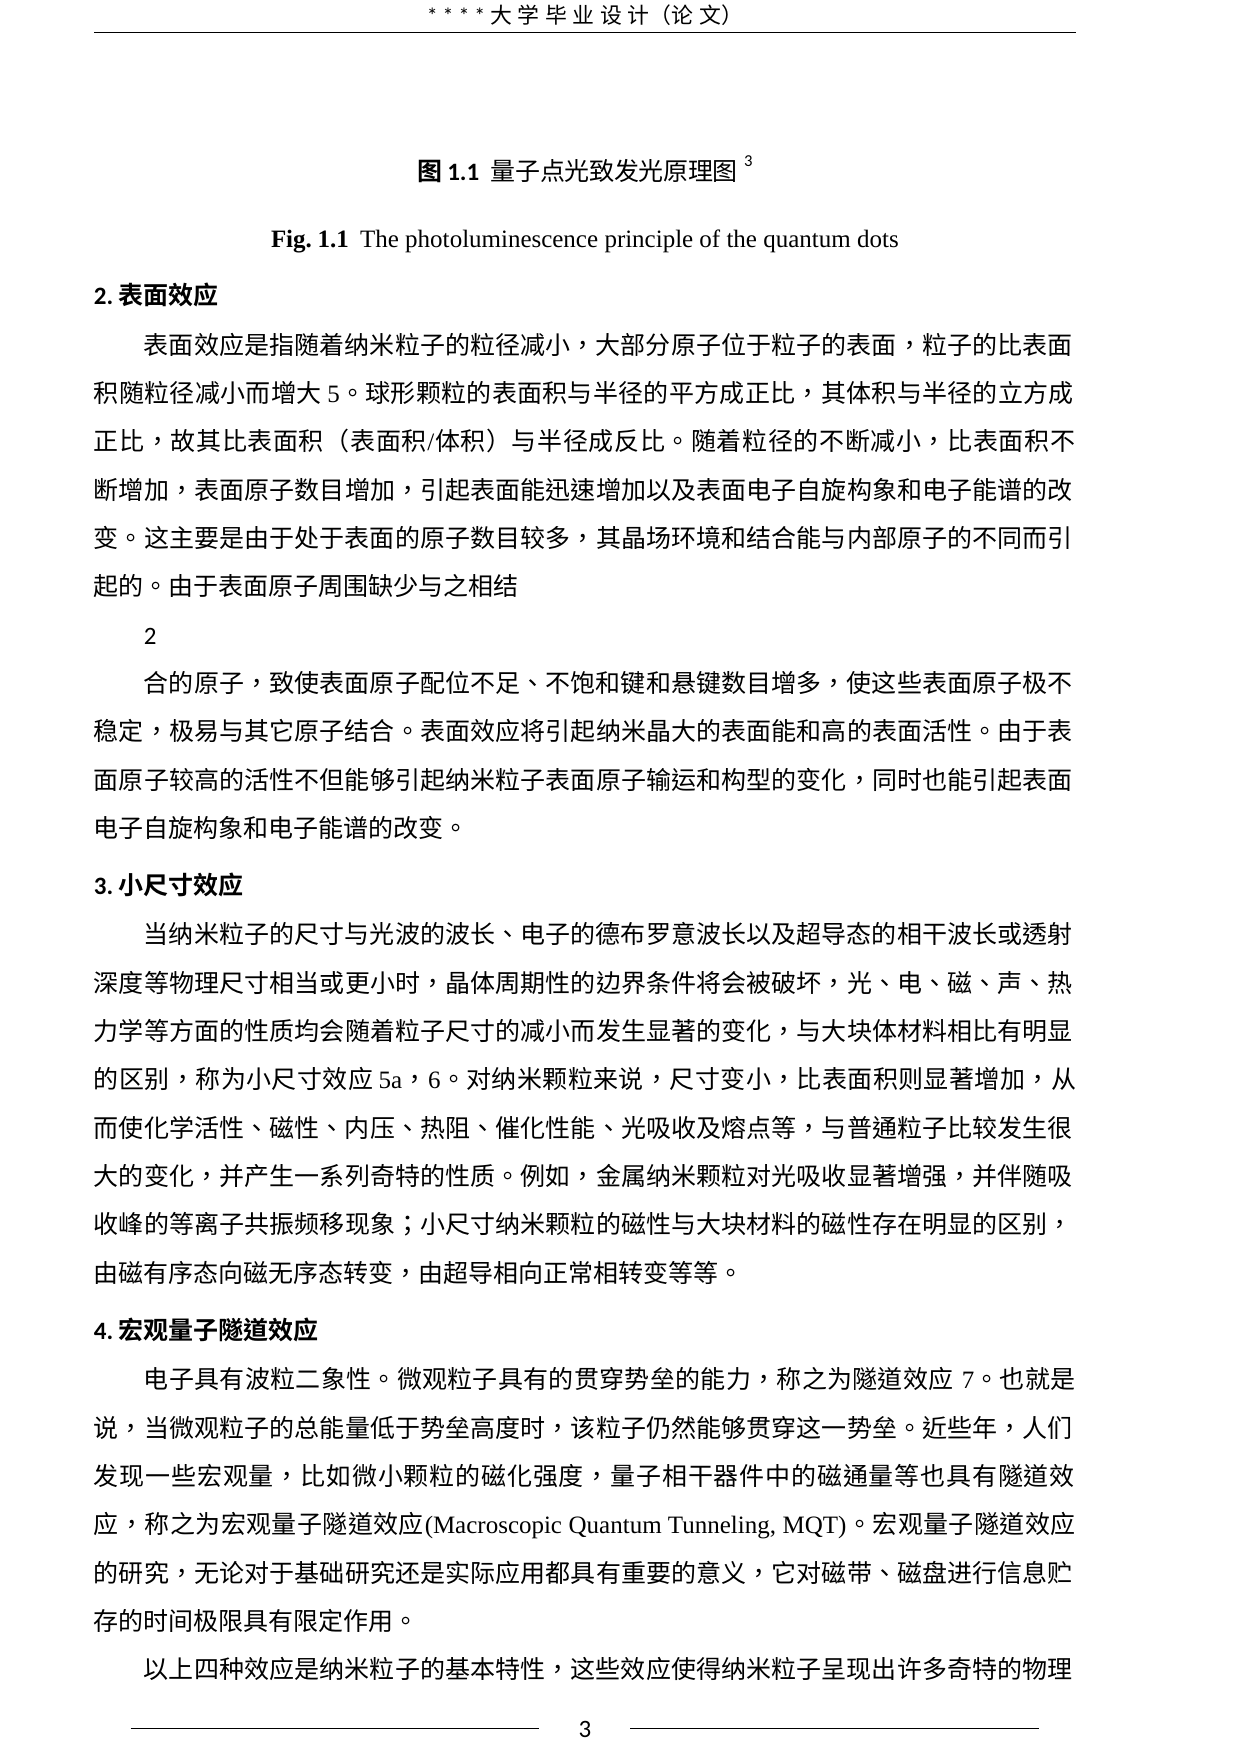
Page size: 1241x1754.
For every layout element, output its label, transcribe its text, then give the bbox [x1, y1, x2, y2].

subtitle 4. 宏观量子隧道效应 [94, 1313, 1076, 1347]
text 合的原子，致使表面原子配位不足、不饱和键和悬键数目增多，使这些表面原子极不稳定，极易与其它原子结合。表面效应将引起纳米晶大的表面能和高的表面活性。由于表面原子较高的活性不但能够引起纳米粒子表面原子输运和构型的变化，同时也能引起表面电子自旋构象和电子能谱的改变。 [94, 650, 1076, 844]
text 2 [94, 602, 1076, 650]
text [94, 1637, 1076, 1685]
text 当纳米粒子的尺寸与光波的波长、电子的德布罗意波长以及超导态的相干波长或透射深度等物理尺寸相当或更小时，晶体周期性的边界条件将会被破坏，光、电、磁、声、热力学等方面的性质均会随着粒子尺寸的减小而发生显著的变化，与大块体材料相比有明显的区别，称为小尺寸效应5a，6。对纳米颗粒来说，尺寸变小，比表面积则显著增加，从而使化学活性、磁性、内压、热阻、催化性能、光吸收及熔点等，与普通粒子比较发生很大的变化，并产生一系列奇特的性质。例如，金属纳米颗粒对光吸收显著增强，并伴随吸收峰的等离子共振频移现象；小尺寸纳米颗粒的磁性与大块材料的磁性存在明显的区别，由磁有序态向磁无序态转变，由超导相向正常相转变等等。 [94, 902, 1076, 1288]
text Fig. 1.1 The photoluminescence principle of the quantum dots [94, 220, 1076, 253]
text 电子具有波粒二象性。微观粒子具有的贯穿势垒的能力，称之为隧道效应7。也就是说，当微观粒子的总能量低于势垒高度时，该粒子仍然能够贯穿这一势垒。近些年，人们发现一些宏观量，比如微小颗粒的磁化强度，量子相干器件中的磁通量等也具有隧道效应，称之为宏观量子隧道效应(Macroscopic Quantum Tunneling, MQT)。宏观量子隧道效应的研究，无论对于基础研究还是实际应用都具有重要的意义，它对磁带、磁盘进行信息贮存的时间极限具有限定作用。 [94, 1347, 1076, 1637]
subtitle 2. 表面效应 [94, 278, 1076, 312]
text 图1.1 量子点光致发光原理图 3 [94, 150, 1076, 187]
text 表面效应是指随着纳米粒子的粒径减小，大部分原子位于粒子的表面，粒子的比表面积随粒径减小而增大5。球形颗粒的表面积与半径的平方成正比，其体积与半径的立方成正比，故其比表面积（表面积/体积）与半径成反比。随着粒径的不断减小，比表面积不断增加，表面原子数目增加，引起表面能迅速增加以及表面电子自旋构象和电子能谱的改变。这主要是由于处于表面的原子数目较多，其晶场环境和结合能与内部原子的不同而引起的。由于表面原子周围缺少与之相结 [94, 312, 1076, 602]
subtitle 3. 小尺寸效应 [94, 868, 1076, 902]
